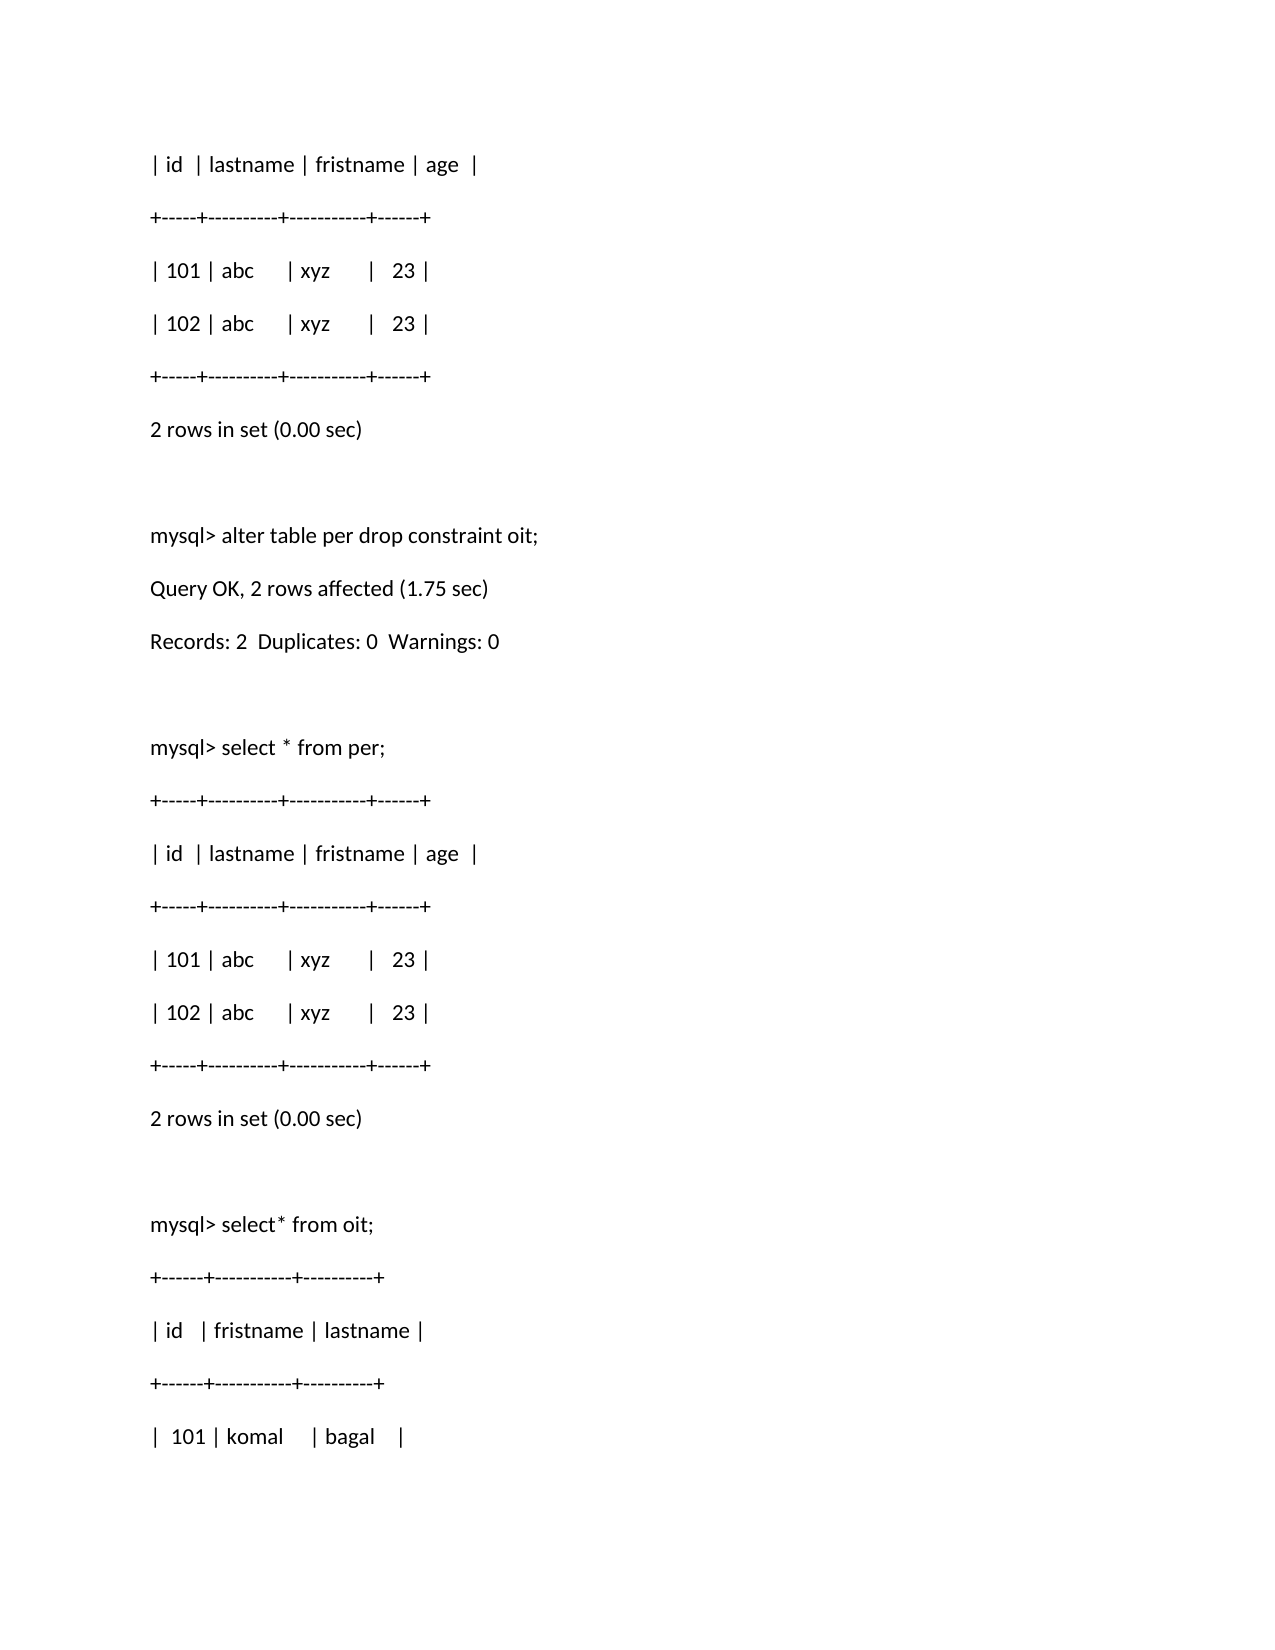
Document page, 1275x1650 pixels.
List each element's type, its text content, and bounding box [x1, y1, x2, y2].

text +-----+----------+-----------+------+ [150, 203, 1125, 231]
text +-----+----------+-----------+------+ [150, 362, 1125, 390]
text | 101 | abc | xyz | 23 | [150, 945, 1125, 973]
text mysql> select* from oit; [150, 1210, 1125, 1238]
text +-----+----------+-----------+------+ [150, 1051, 1125, 1079]
text mysql> select * from per; [150, 733, 1125, 761]
text Query OK, 2 rows affected (1.75 sec) [150, 574, 1125, 602]
text mysql> alter table per drop constraint oit; [150, 521, 1125, 549]
text | 102 | abc | xyz | 23 | [150, 309, 1125, 337]
text | id | fristname | lastname | [150, 1316, 1125, 1344]
text 2 rows in set (0.00 sec) [150, 1104, 1125, 1132]
text Records: 2 Duplicates: 0 Warnings: 0 [150, 627, 1125, 655]
text | id | lastname | fristname | age | [150, 839, 1125, 867]
text | id | lastname | fristname | age | [150, 150, 1125, 178]
text | 101 | komal | bagal | [150, 1422, 1125, 1451]
text +------+-----------+----------+ [150, 1263, 1125, 1291]
text +-----+----------+-----------+------+ [150, 892, 1125, 920]
text 2 rows in set (0.00 sec) [150, 415, 1125, 443]
text +-----+----------+-----------+------+ [150, 786, 1125, 814]
text +------+-----------+----------+ [150, 1369, 1125, 1397]
text | 101 | abc | xyz | 23 | [150, 256, 1125, 284]
text | 102 | abc | xyz | 23 | [150, 998, 1125, 1026]
